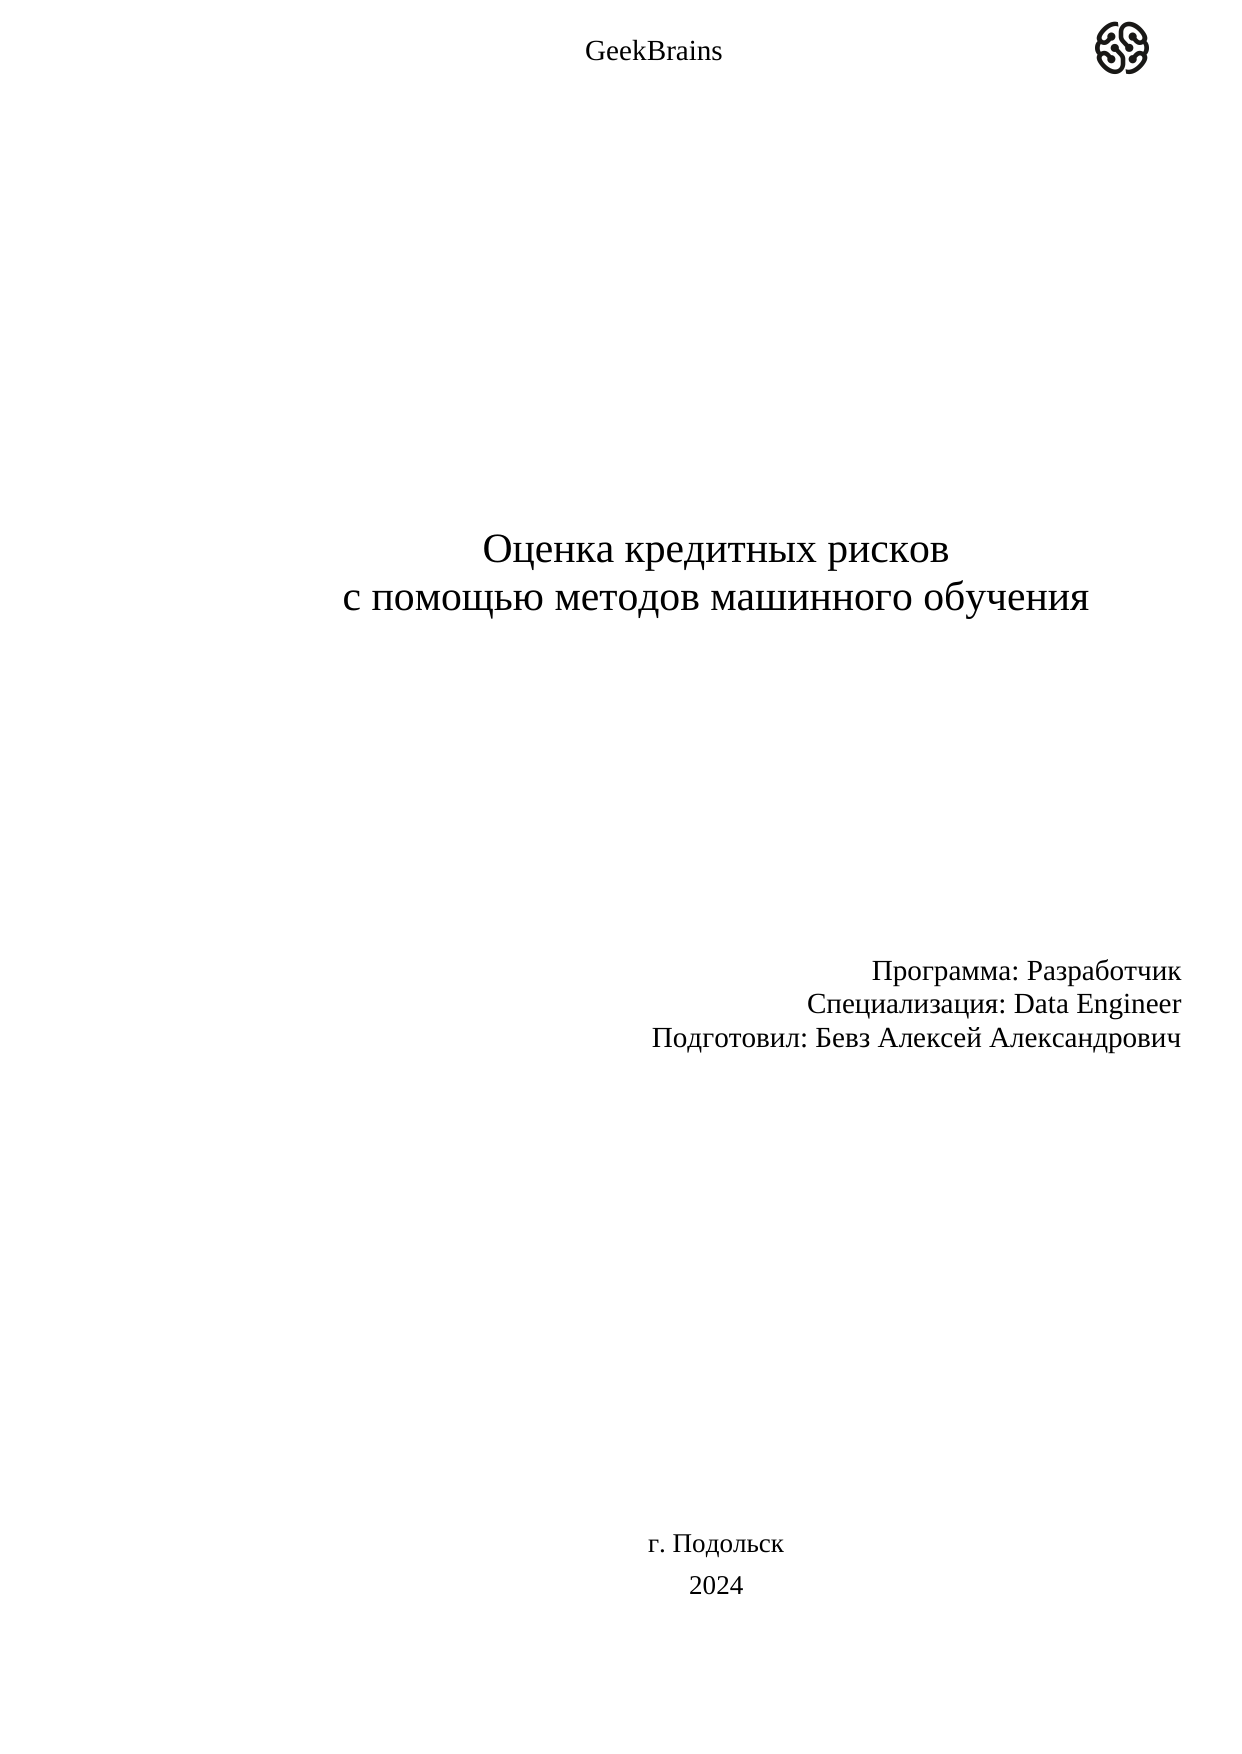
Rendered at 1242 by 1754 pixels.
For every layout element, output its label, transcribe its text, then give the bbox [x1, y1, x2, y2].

text Программа: Разработчик [167, 953, 1181, 986]
text Подготовил: Бевз Алексей Александрович [177, 1020, 1181, 1053]
picture [1095, 21, 1149, 75]
text г. Подольск [177, 1527, 1181, 1558]
text с помощью методов машинного обучения [177, 572, 1181, 619]
text Оценка кредитных рисков [177, 524, 1181, 572]
text 2024 [177, 1569, 1181, 1600]
text Специализация: Data Engineer [167, 986, 1181, 1020]
